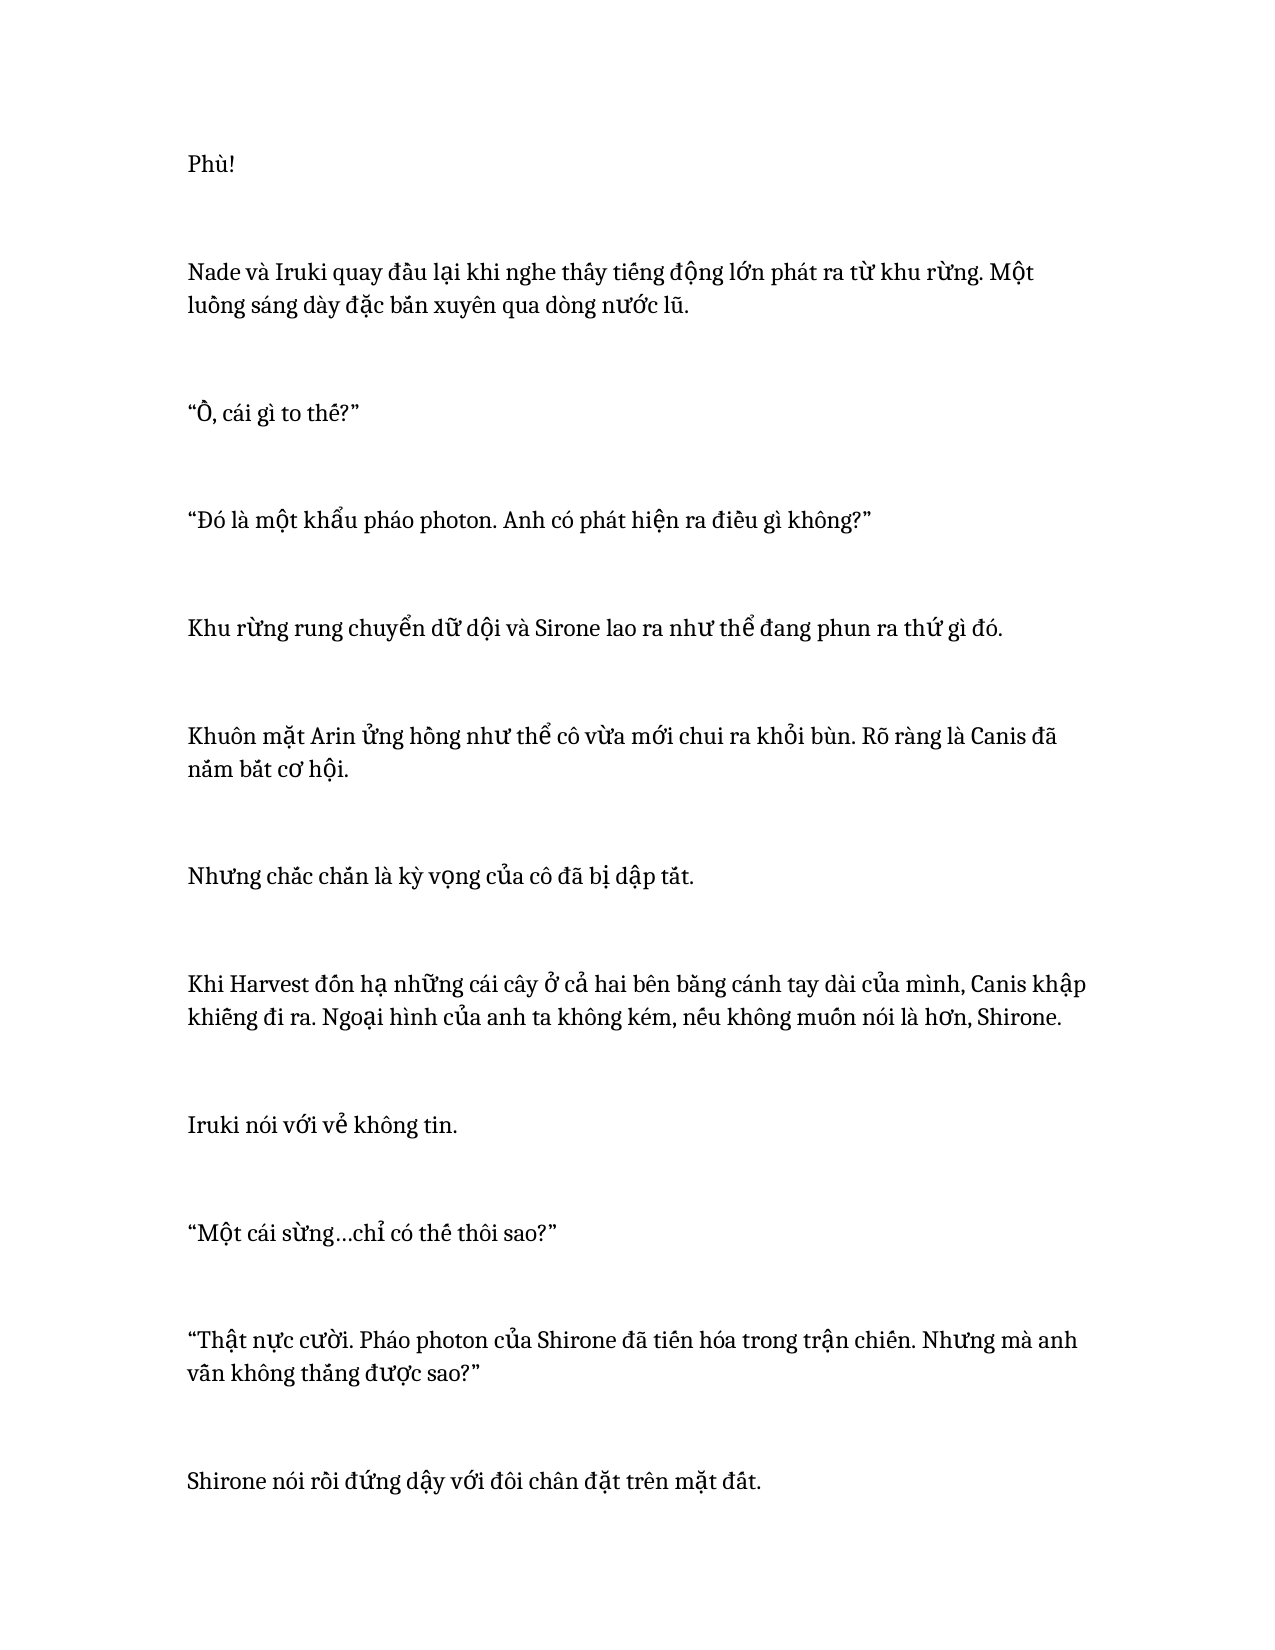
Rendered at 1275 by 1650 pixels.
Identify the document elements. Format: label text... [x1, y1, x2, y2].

text Shirone nói rồi đứng dậy với đôi chân đặt trên mặt đất. [187, 1467, 1087, 1496]
text Iruki nói với vẻ không tin. [187, 1111, 1087, 1139]
text Nade và Iruki quay đầu lại khi nghe thấy tiếng động lớn phát ra từ khu rừng. Một luồng sáng dày đặc bắn xuyên qua dòng nước lũ. [187, 258, 1087, 319]
text Nhưng chắc chắn là kỳ vọng của cô đã bị dập tắt. [187, 862, 1087, 891]
text Khuôn mặt Arin ửng hồng như thể cô vừa mới chui ra khỏi bùn. Rõ ràng là Canis đã nắm bắt cơ hội. [187, 722, 1087, 783]
text “Một cái sừng…chỉ có thế thôi sao?” [187, 1218, 1087, 1247]
text Khi Harvest đốn hạ những cái cây ở cả hai bên bằng cánh tay dài của mình, Canis khập khiễng đi ra. Ngoại hình của anh ta không kém, nếu không muốn nói là hơn, Shirone. [187, 970, 1087, 1032]
text “Thật nực cười. Pháo photon của Shirone đã tiến hóa trong trận chiến. Nhưng mà anh vẫn không thắng được sao?” [187, 1326, 1087, 1388]
text “Ồ, cái gì to thế?” [187, 398, 1087, 427]
text Phù! [187, 150, 1087, 179]
text “Đó là một khẩu pháo photon. Anh có phát hiện ra điều gì không?” [187, 506, 1087, 535]
text Khu rừng rung chuyển dữ dội và Sirone lao ra như thể đang phun ra thứ gì đó. [187, 614, 1087, 643]
